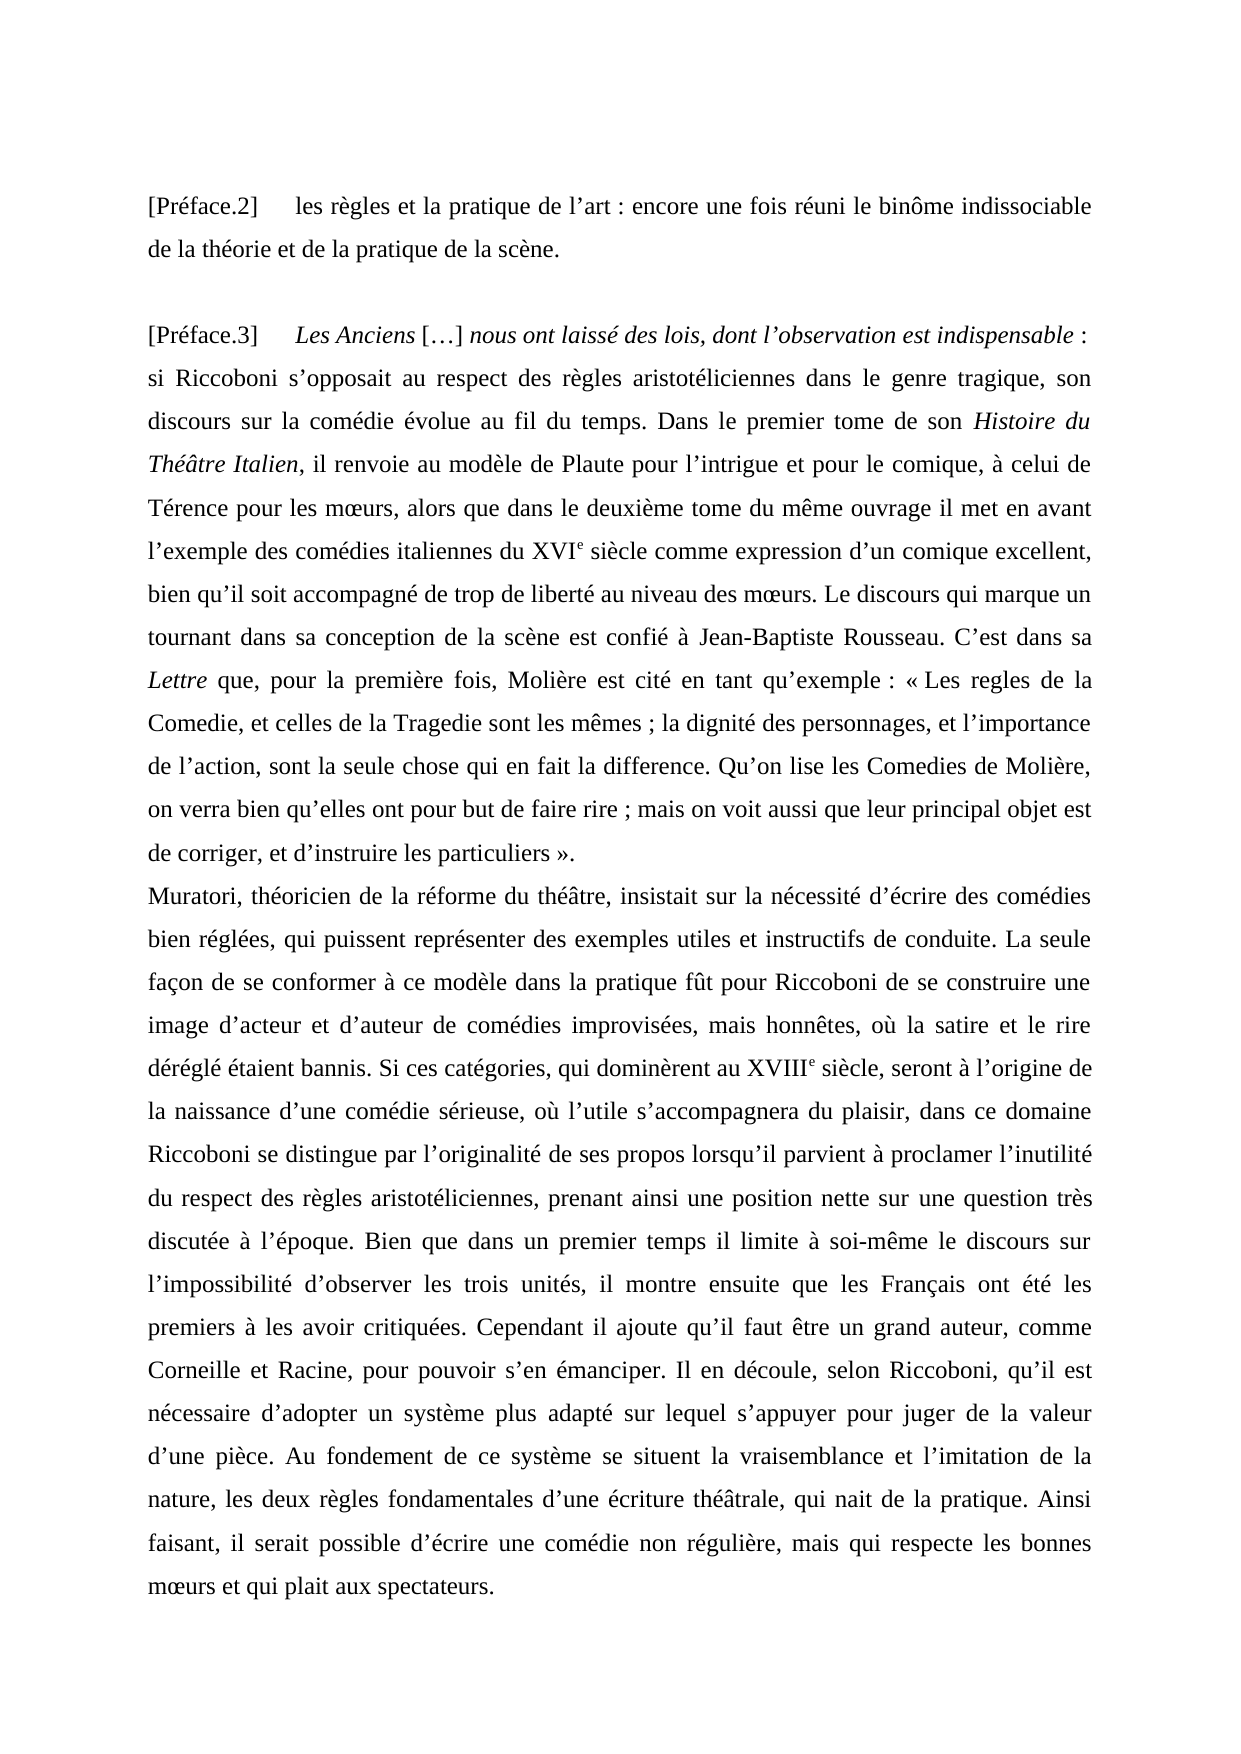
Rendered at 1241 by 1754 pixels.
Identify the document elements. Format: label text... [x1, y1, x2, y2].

text si Riccoboni s’opposait au respect des règles aristotéliciennes dans le genre tragique, son discours sur la comédie évolue au fil du temps. Dans le premier tome de son Histoire du Théâtre Italien, il renvoie au modèle de Plaute pour l’intrigue et pour le comique, à celui de Térence pour les mœurs, alors que dans le deuxième tome du même ouvrage il met en avant l’exemple des comédies italiennes du XVIe siècle comme expression d’un comique excellent, bien qu’il soit accompagné de trop de liberté au niveau des mœurs. Le discours qui marque un tournant dans sa conception de la scène est confié à Jean-Baptiste Rousseau. C’est dans sa Lettre que, pour la première fois, Molière est cité en tant qu’exemple : « Les regles de la Comedie, et celles de la Tragedie sont les mêmes ; la dignité des personnages, et l’importance de l’action, sont la seule chose qui en fait la difference. Qu’on lise les Comedies de Molière, on verra bien qu’elles ont pour but de faire rire ; mais on voit aussi que leur principal objet est de corriger, et d’instruire les particuliers ». [148, 363, 1093, 866]
text [Préface.3] Les Anciens […] nous ont laissé des lois, dont l’observation est indispensable : [148, 320, 1093, 349]
text [Préface.2] les règles et la pratique de l’art : encore une fois réuni le binôme indissociable de la théorie et de la pratique de la scène. [148, 191, 1093, 263]
text Muratori, théoricien de la réforme du théâtre, insistait sur la nécessité d’écrire des comédies bien réglées, qui puissent représenter des exemples utiles et instructifs de conduite. La seule façon de se conformer à ce modèle dans la pratique fût pour Riccoboni de se construire une image d’acteur et d’auteur de comédies improvisées, mais honnêtes, où la satire et le rire déréglé étaient bannis. Si ces catégories, qui dominèrent au XVIIIe siècle, seront à l’origine de la naissance d’une comédie sérieuse, où l’utile s’accompagnera du plaisir, dans ce domaine Riccoboni se distingue par l’originalité de ses propos lorsqu’il parvient à proclamer l’inutilité du respect des règles aristotéliciennes, prenant ainsi une position nette sur une question très discutée à l’époque. Bien que dans un premier temps il limite à soi-même le discours sur l’impossibilité d’observer les trois unités, il montre ensuite que les Français ont été les premiers à les avoir critiquées. Cependant il ajoute qu’il faut être un grand auteur, comme Corneille et Racine, pour pouvoir s’en émanciper. Il en découle, selon Riccoboni, qu’il est nécessaire d’adopter un système plus adapté sur lequel s’appuyer pour juger de la valeur d’une pièce. Au fondement de ce système se situent la vraisemblance et l’imitation de la nature, les deux règles fondamentales d’une écriture théâtrale, qui nait de la pratique. Ainsi faisant, il serait possible d’écrire une comédie non régulière, mais qui respecte les bonnes mœurs et qui plait aux spectateurs. [148, 881, 1093, 1599]
